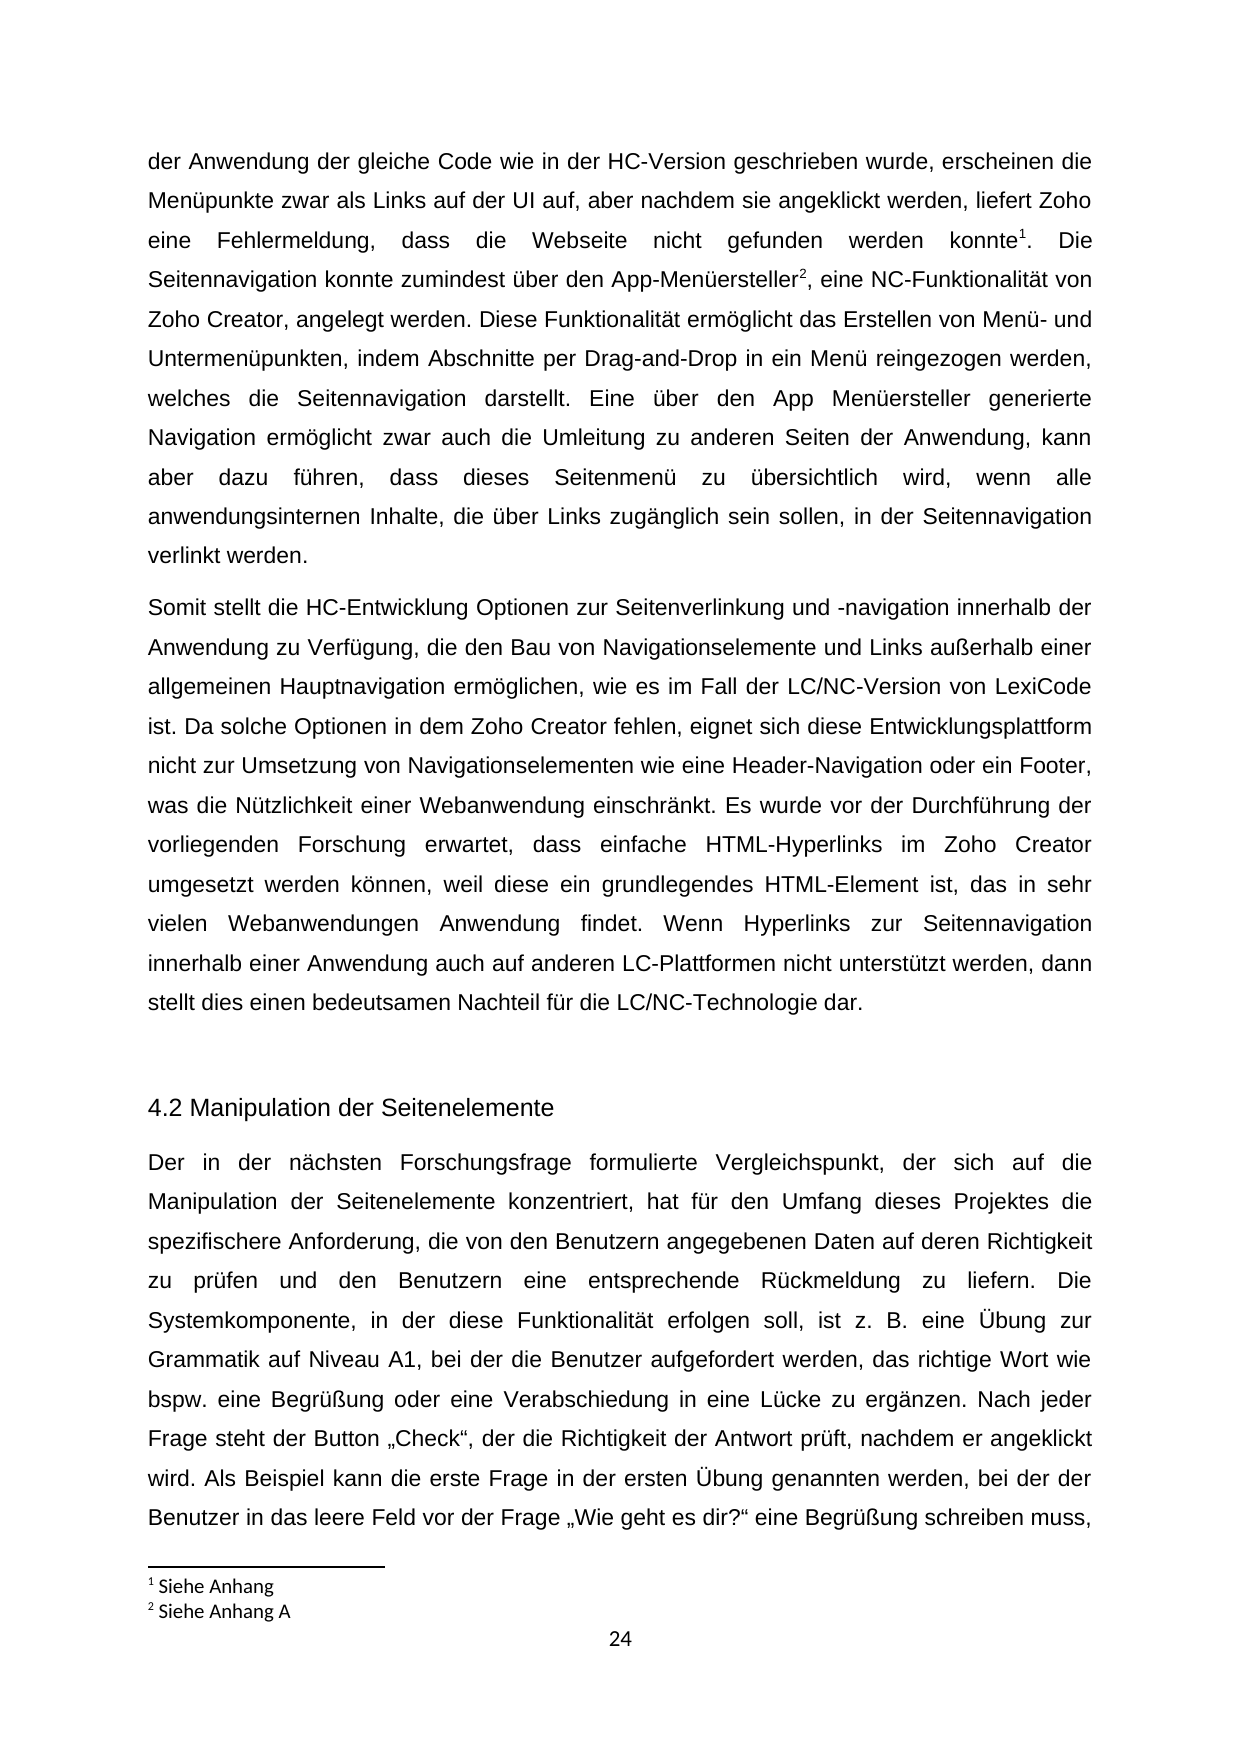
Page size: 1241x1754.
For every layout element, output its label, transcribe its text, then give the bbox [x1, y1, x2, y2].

text 4.2 Manipulation der Seitenelemente [148, 1093, 1093, 1122]
text Somit stellt die HC-Entwicklung Optionen zur Seitenverlinkung und -navigation innerhalb der Anwendung zu Verfügung, die den Bau von Navigationselemente und Links außerhalb einer allgemeinen Hauptnavigation ermöglichen, wie es im Fall der LC/NC-Version von LexiCode ist. Da solche Optionen in dem Zoho Creator fehlen, eignet sich diese Entwicklungsplattform nicht zur Umsetzung von Navigationselementen wie eine Header-Navigation oder ein Footer, was die Nützlichkeit einer Webanwendung einschränkt. Es wurde vor der Durchführung der vorliegenden Forschung erwartet, dass einfache HTML-Hyperlinks im Zoho Creator umgesetzt werden können, weil diese ein grundlegendes HTML-Element ist, das in sehr vielen Webanwendungen Anwendung findet. Wenn Hyperlinks zur Seitennavigation innerhalb einer Anwendung auch auf anderen LC-Plattformen nicht unterstützt werden, dann stellt dies einen bedeutsamen Nachteil für die LC/NC-Technologie dar. [148, 594, 1093, 1016]
